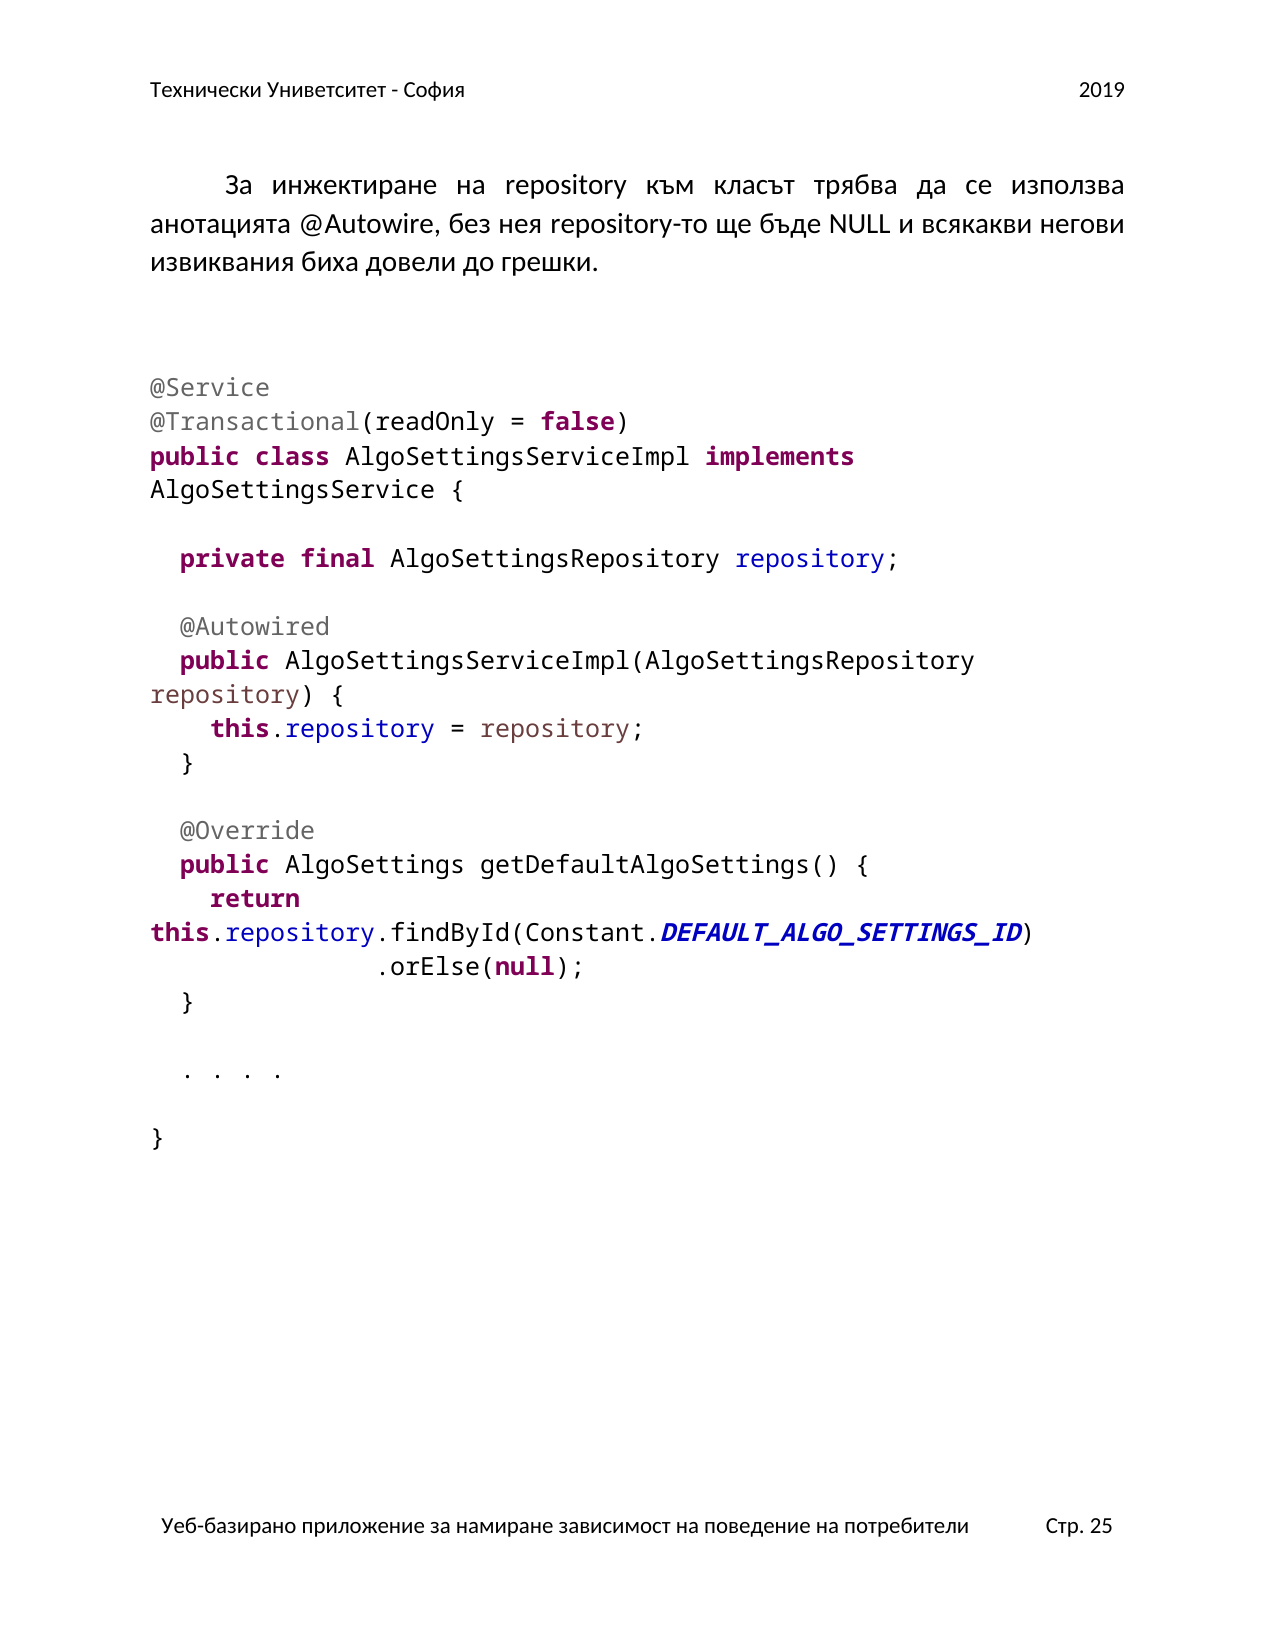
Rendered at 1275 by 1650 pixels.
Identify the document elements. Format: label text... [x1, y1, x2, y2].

text } [150, 983, 1125, 1017]
text public class AlgoSettingsServiceImpl implements AlgoSettingsService { [150, 438, 1125, 506]
text За инжектиране на repository към класът трябва да се използва анотацията @Autowire, без нея repository-то ще бъде NULL и всякакви негови извиквания биха довели до грешки. [150, 166, 1125, 279]
text @Service [150, 370, 1125, 404]
text @Override [150, 813, 1125, 847]
text } [150, 1119, 1125, 1153]
text public AlgoSettingsServiceImpl(AlgoSettingsRepository repository) { [150, 642, 1125, 711]
text return this.repository.findById(Constant.DEFAULT_ALGO_SETTINGS_ID) .orElse(null); [150, 881, 1125, 983]
text } [150, 745, 1125, 779]
text public AlgoSettings getDefaultAlgoSettings() { [150, 847, 1125, 881]
text @Transactional(readOnly = false) [150, 404, 1125, 438]
text this.repository = repository; [150, 711, 1125, 745]
text private final AlgoSettingsRepository repository; [150, 540, 1125, 574]
text . . . . [150, 1051, 1125, 1085]
text @Autowired [150, 608, 1125, 642]
